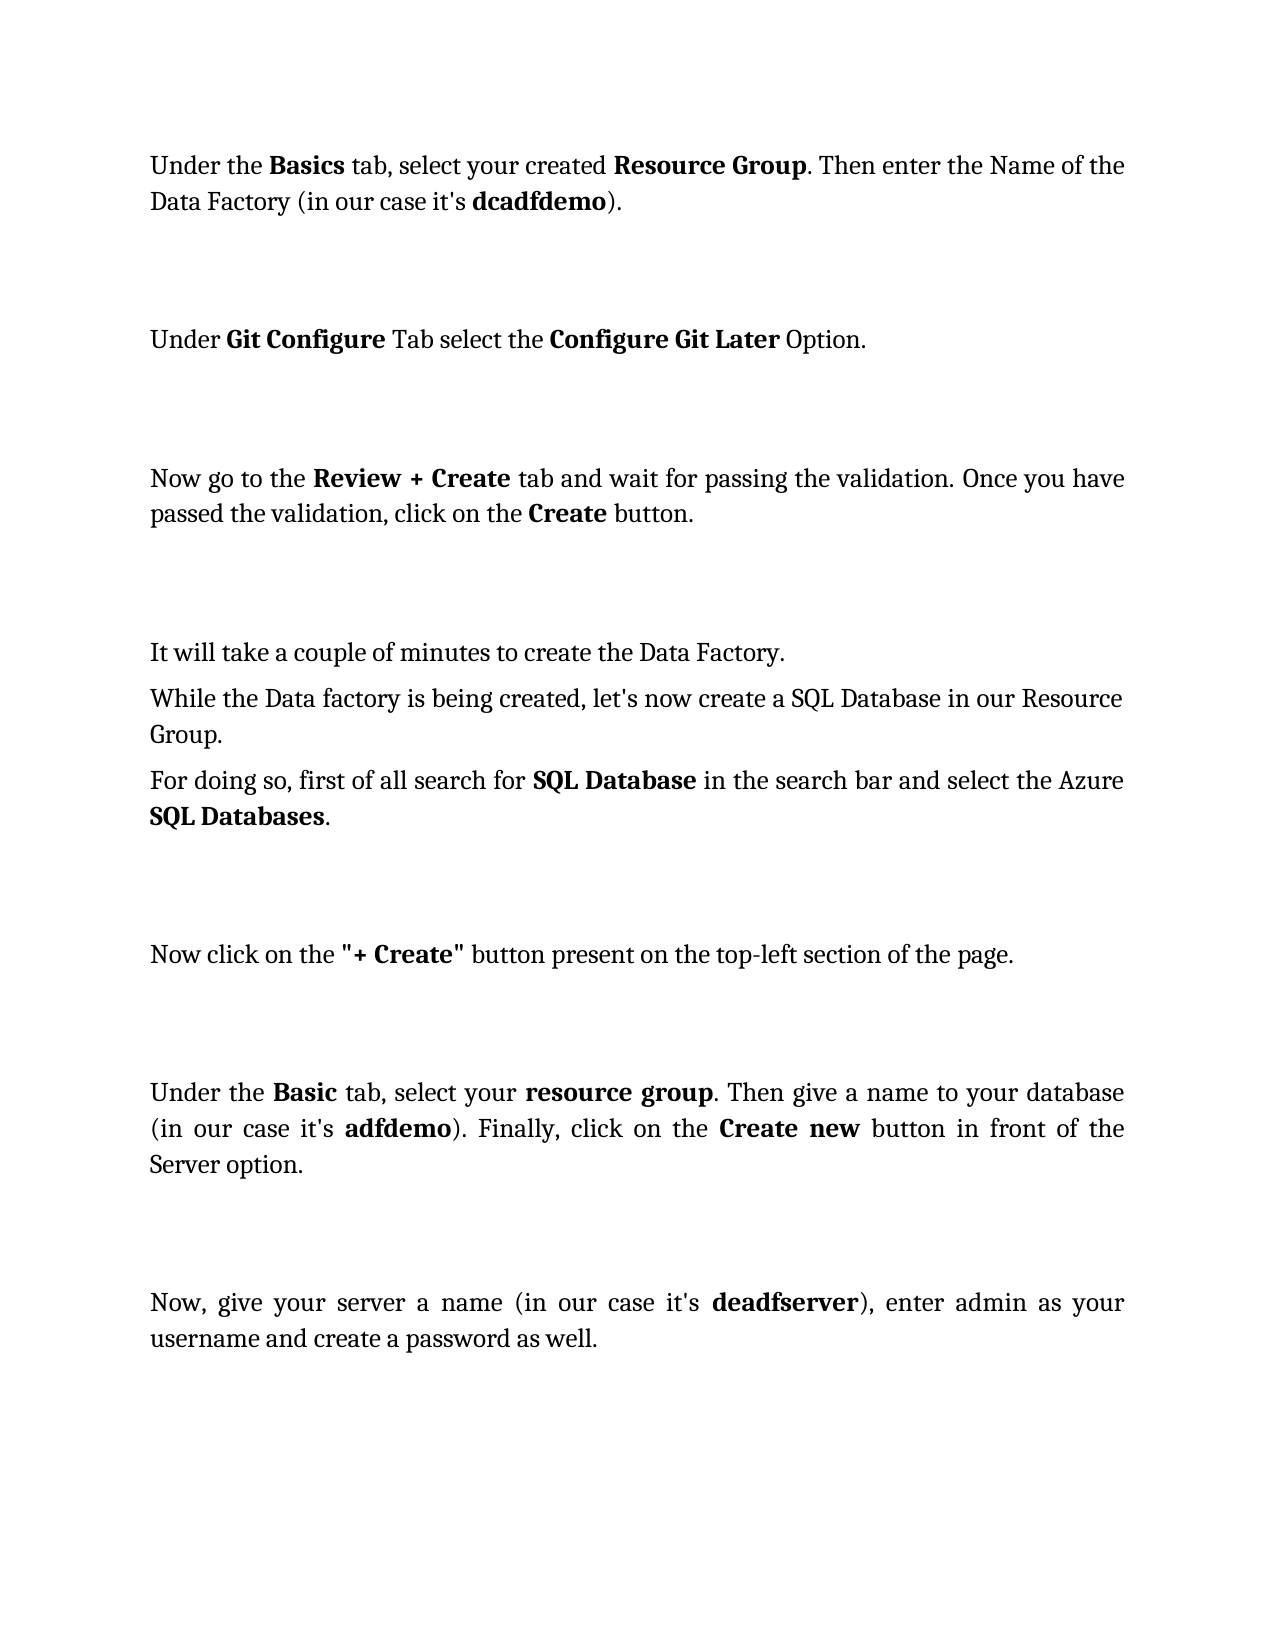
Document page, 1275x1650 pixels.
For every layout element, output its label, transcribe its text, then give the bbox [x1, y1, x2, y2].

text For doing so, first of all search for SQL Database in the search bar and select the Azure SQL Databases. [150, 765, 1125, 832]
text Under the Basics tab, select your created Resource Group. Then enter the Name of the Data Factory (in our case it's dcadfdemo). [150, 150, 1125, 217]
text Under Git Configure Tab select the Configure Git Later Option. [150, 324, 1125, 355]
text Now click on the "+ Create" button present on the top-left section of the page. [150, 939, 1125, 970]
text It will take a couple of minutes to create the Data Factory. [150, 637, 1125, 668]
text While the Data factory is being created, let's now create a SQL Database in our Resource Group. [150, 683, 1125, 750]
text Now go to the Review + Create tab and wait for passing the validation. Once you have passed the validation, click on the Create button. [150, 463, 1125, 529]
text Now, give your server a name (in our case it's deadfserver), enter admin as your username and create a password as well. [150, 1287, 1125, 1354]
text Under the Basic tab, select your resource group. Then give a name to your database (in our case it's adfdemo). Finally, click on the Create new button in front of the Server option. [150, 1077, 1125, 1180]
